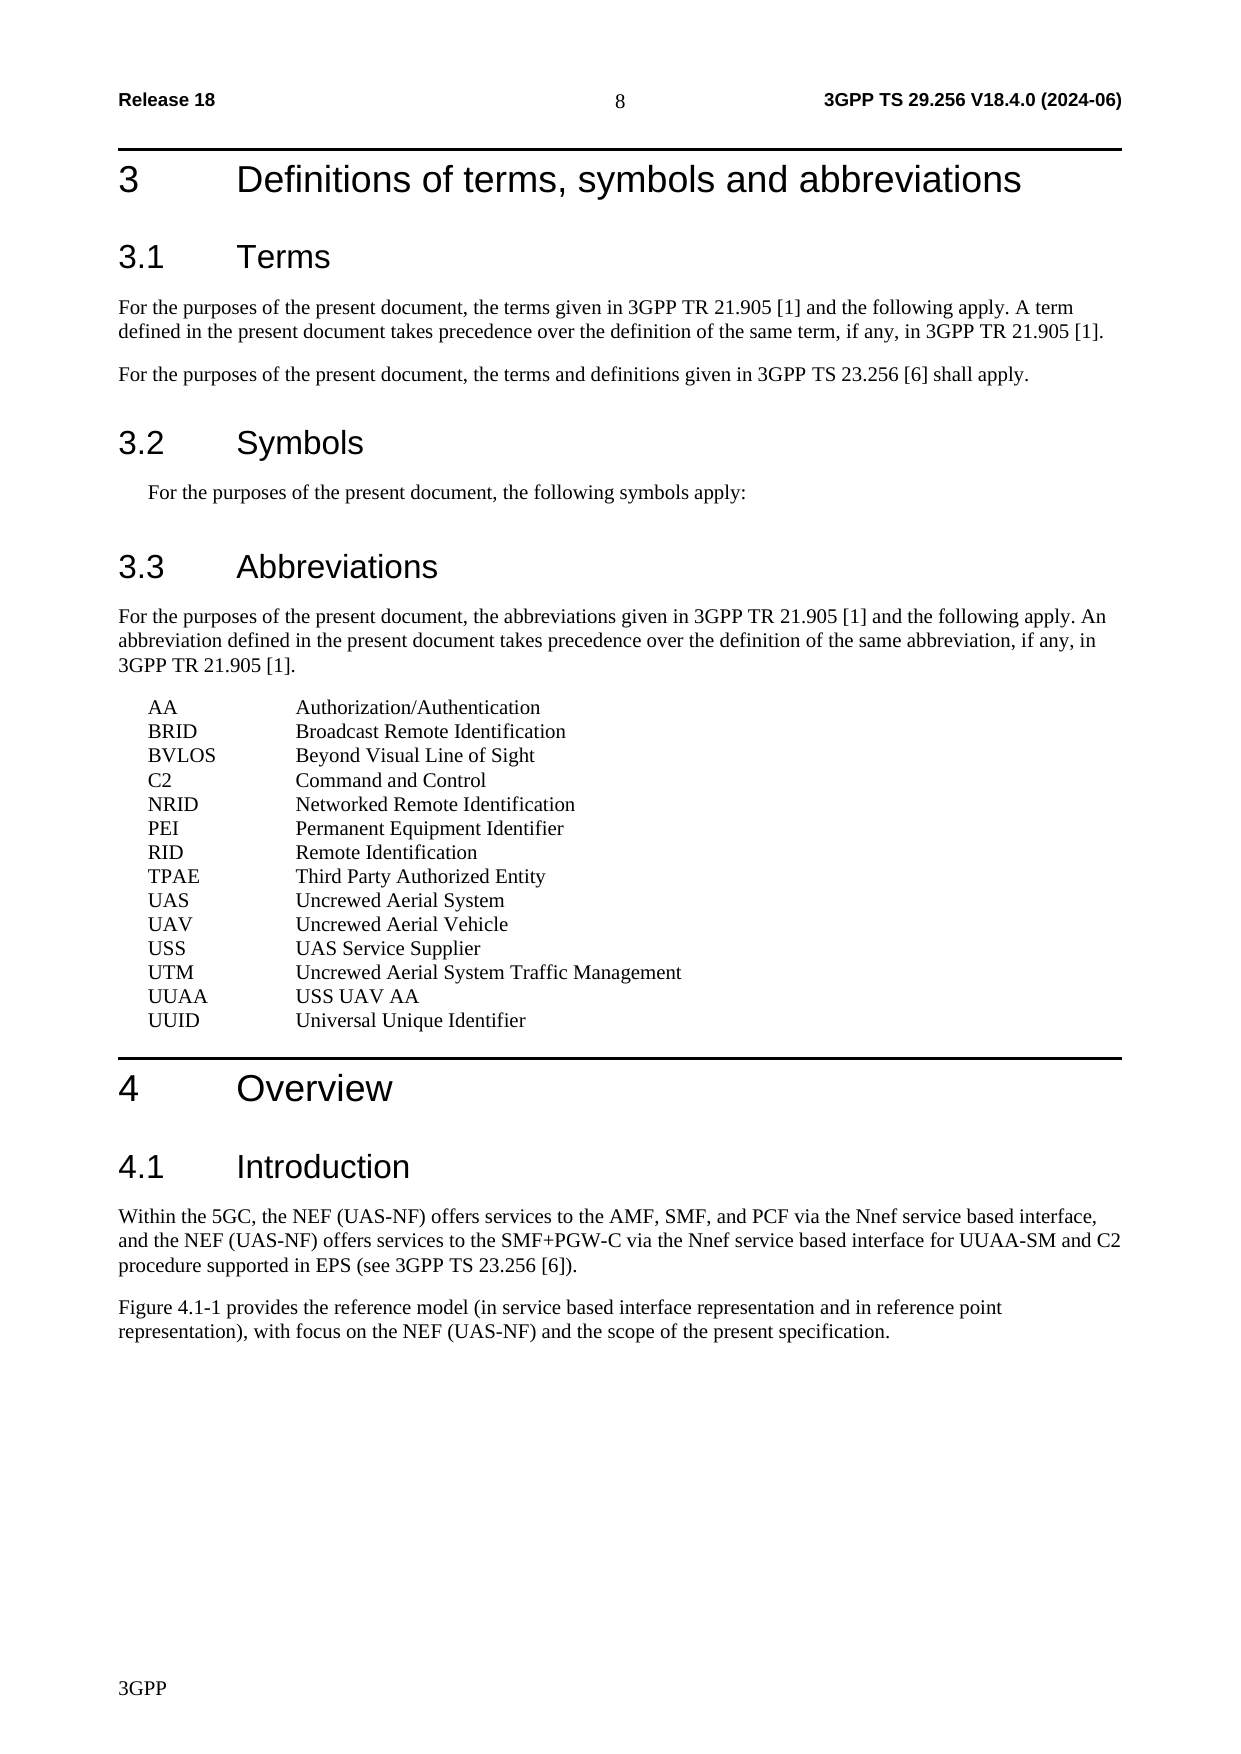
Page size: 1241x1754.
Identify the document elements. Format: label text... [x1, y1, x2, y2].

text USS UAS Service Supplier [148, 936, 1122, 960]
text Within the 5GC, the NEF (UAS-NF) offers services to the AMF, SMF, and PCF via the Nnef service based interface, and the NEF (UAS-NF) offers services to the SMF+PGW-C via the Nnef service based interface for UUAA-SM and C2 procedure supported in EPS (see 3GPP TS 23.256 [6]). [118, 1204, 1122, 1277]
text UUAA USS UAV AA [148, 984, 1122, 1008]
text RID Remote Identification [148, 840, 1122, 864]
text BVLOS Beyond Visual Line of Sight [148, 743, 1122, 767]
subtitle 3.1 Terms [118, 237, 1122, 276]
subtitle 4 Overview [118, 1060, 1122, 1110]
text AA Authorization/Authentication [148, 695, 1122, 719]
text UUID Universal Unique Identifier [148, 1008, 1122, 1032]
text UAS Uncrewed Aerial System [148, 888, 1122, 912]
text BRID Broadcast Remote Identification [148, 719, 1122, 743]
text For the purposes of the present document, the terms and definitions given in 3GPP TS 23.256 [6] shall apply. [118, 362, 1122, 386]
text For the purposes of the present document, the abbreviations given in 3GPP TR 21.905 [1] and the following apply. An abbreviation defined in the present document takes precedence over the definition of the same abbreviation, if any, in 3GPP TR 21.905 [1]. [118, 604, 1122, 677]
text For the purposes of the present document, the terms given in 3GPP TR 21.905 [1] and the following apply. A term defined in the present document takes precedence over the definition of the same term, if any, in 3GPP TR 21.905 [1]. [118, 295, 1122, 343]
subtitle 3.3 Abbreviations [118, 547, 1122, 586]
subtitle 4.1 Introduction [118, 1147, 1122, 1186]
text For the purposes of the present document, the following symbols apply: [148, 480, 1122, 504]
subtitle 3.2 Symbols [118, 423, 1122, 462]
text UAV Uncrewed Aerial Vehicle [148, 912, 1122, 936]
text TPAE Third Party Authorized Entity [148, 864, 1122, 888]
subtitle 3 Definitions of terms, symbols and abbreviations [118, 151, 1122, 200]
text PEI Permanent Equipment Identifier [148, 816, 1122, 840]
text UTM Uncrewed Aerial System Traffic Management [148, 960, 1122, 984]
text NRID Networked Remote Identification [148, 792, 1122, 816]
text Figure 4.1-1 provides the reference model (in service based interface representation and in reference point representation), with focus on the NEF (UAS-NF) and the scope of the present specification. [118, 1295, 1122, 1343]
text C2 Command and Control [148, 767, 1122, 792]
